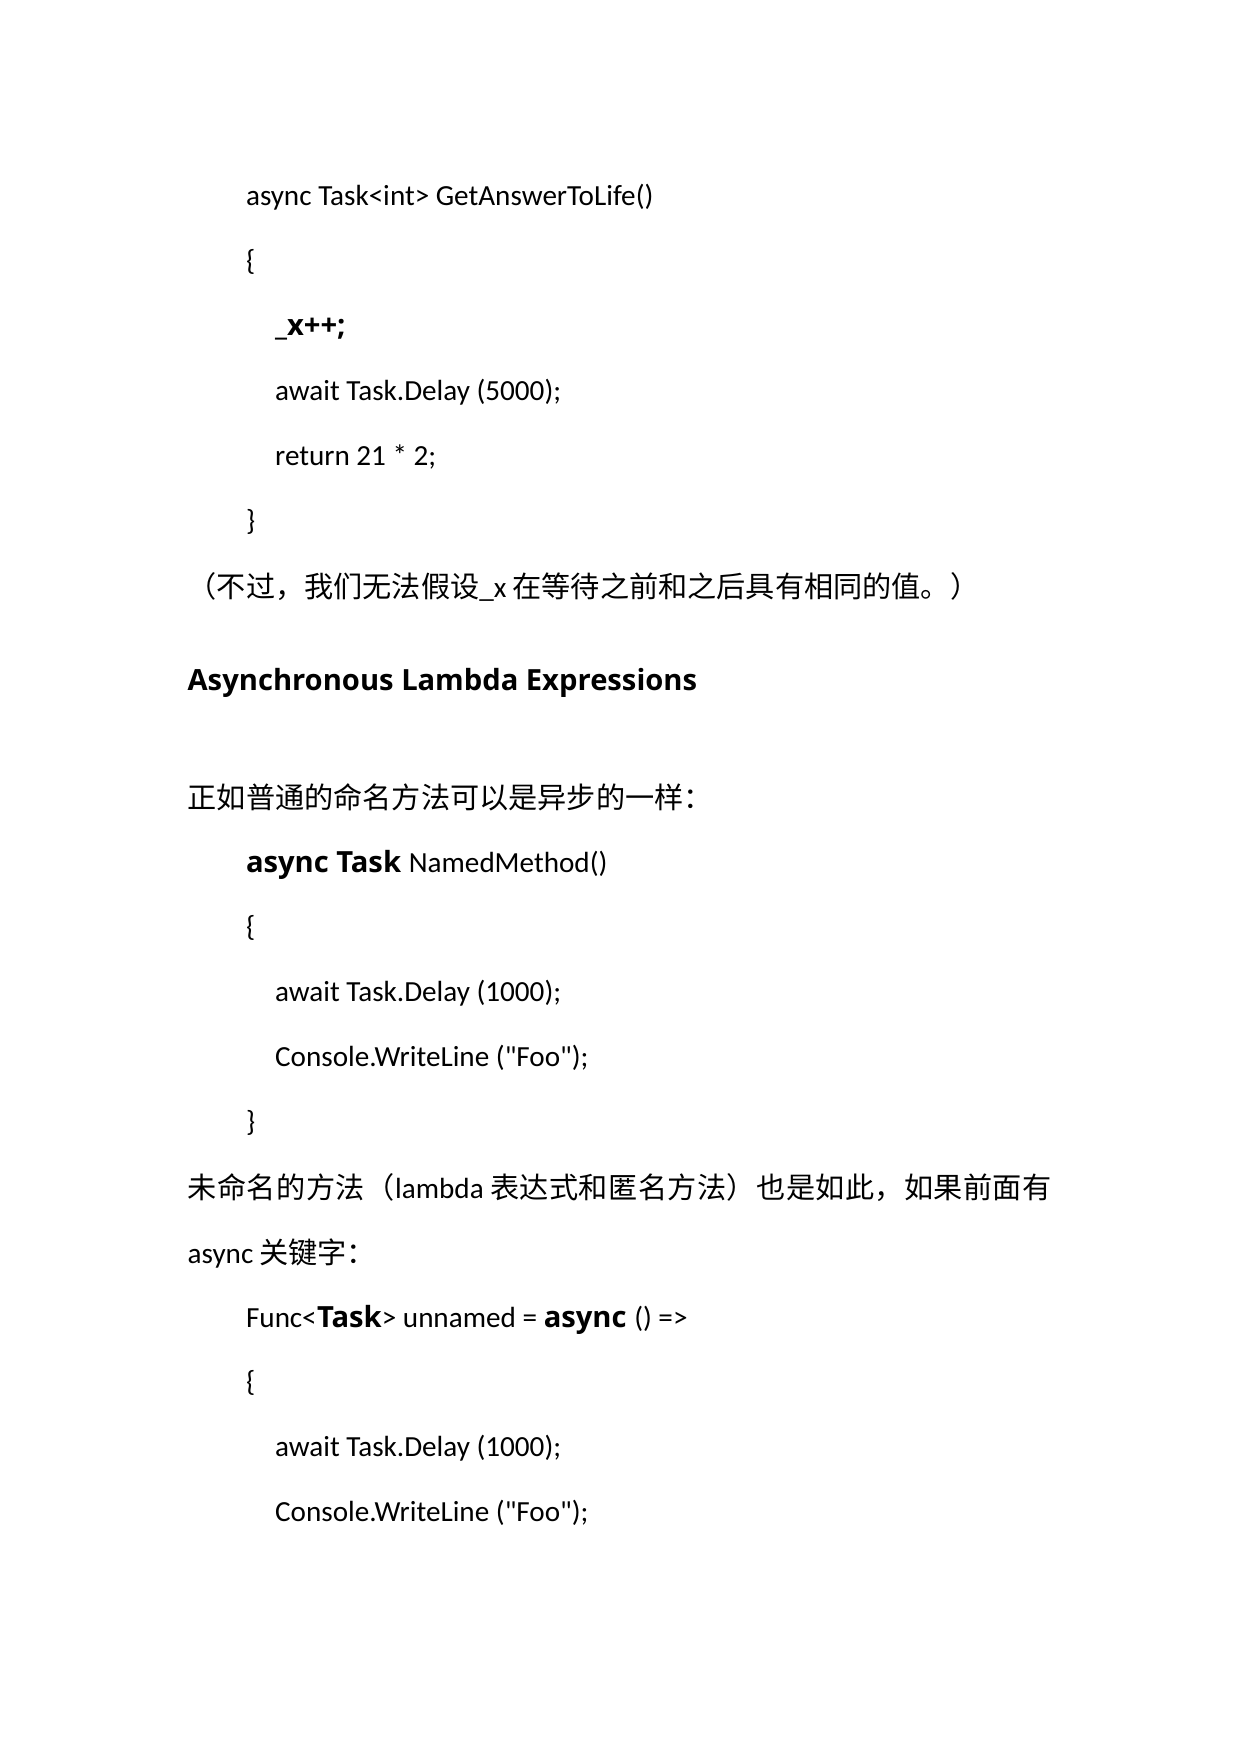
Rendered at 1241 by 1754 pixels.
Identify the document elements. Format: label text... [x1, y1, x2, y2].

text Func<Task> unnamed = async () => [246, 1283, 1053, 1348]
text _x++; [275, 292, 1053, 357]
text async Task NamedMethod() [246, 828, 1053, 893]
text Console.WriteLine ("Foo"); [275, 1023, 1053, 1088]
text { [246, 227, 1053, 292]
text } [246, 487, 1053, 552]
text { [246, 1348, 1053, 1413]
text await Task.Delay (1000); [275, 958, 1053, 1023]
text await Task.Delay (1000); [275, 1413, 1053, 1478]
subtitle Asynchronous Lambda Expressions [187, 646, 1053, 711]
text await Task.Delay (5000); [275, 357, 1053, 422]
text async Task<int> GetAnswerToLife() [246, 162, 1053, 227]
text { [246, 893, 1053, 958]
text return 21 * 2; [275, 422, 1053, 487]
text } [246, 1088, 1053, 1153]
text 正如普通的命名方法可以是异步的一样： [187, 763, 1053, 828]
text Console.WriteLine ("Foo"); [275, 1478, 1053, 1543]
text （不过，我们无法假设_x在等待之前和之后具有相同的值。） [187, 552, 1053, 617]
text 未命名的方法（lambda表达式和匿名方法）也是如此，如果前面有async关键字： [187, 1153, 1053, 1283]
